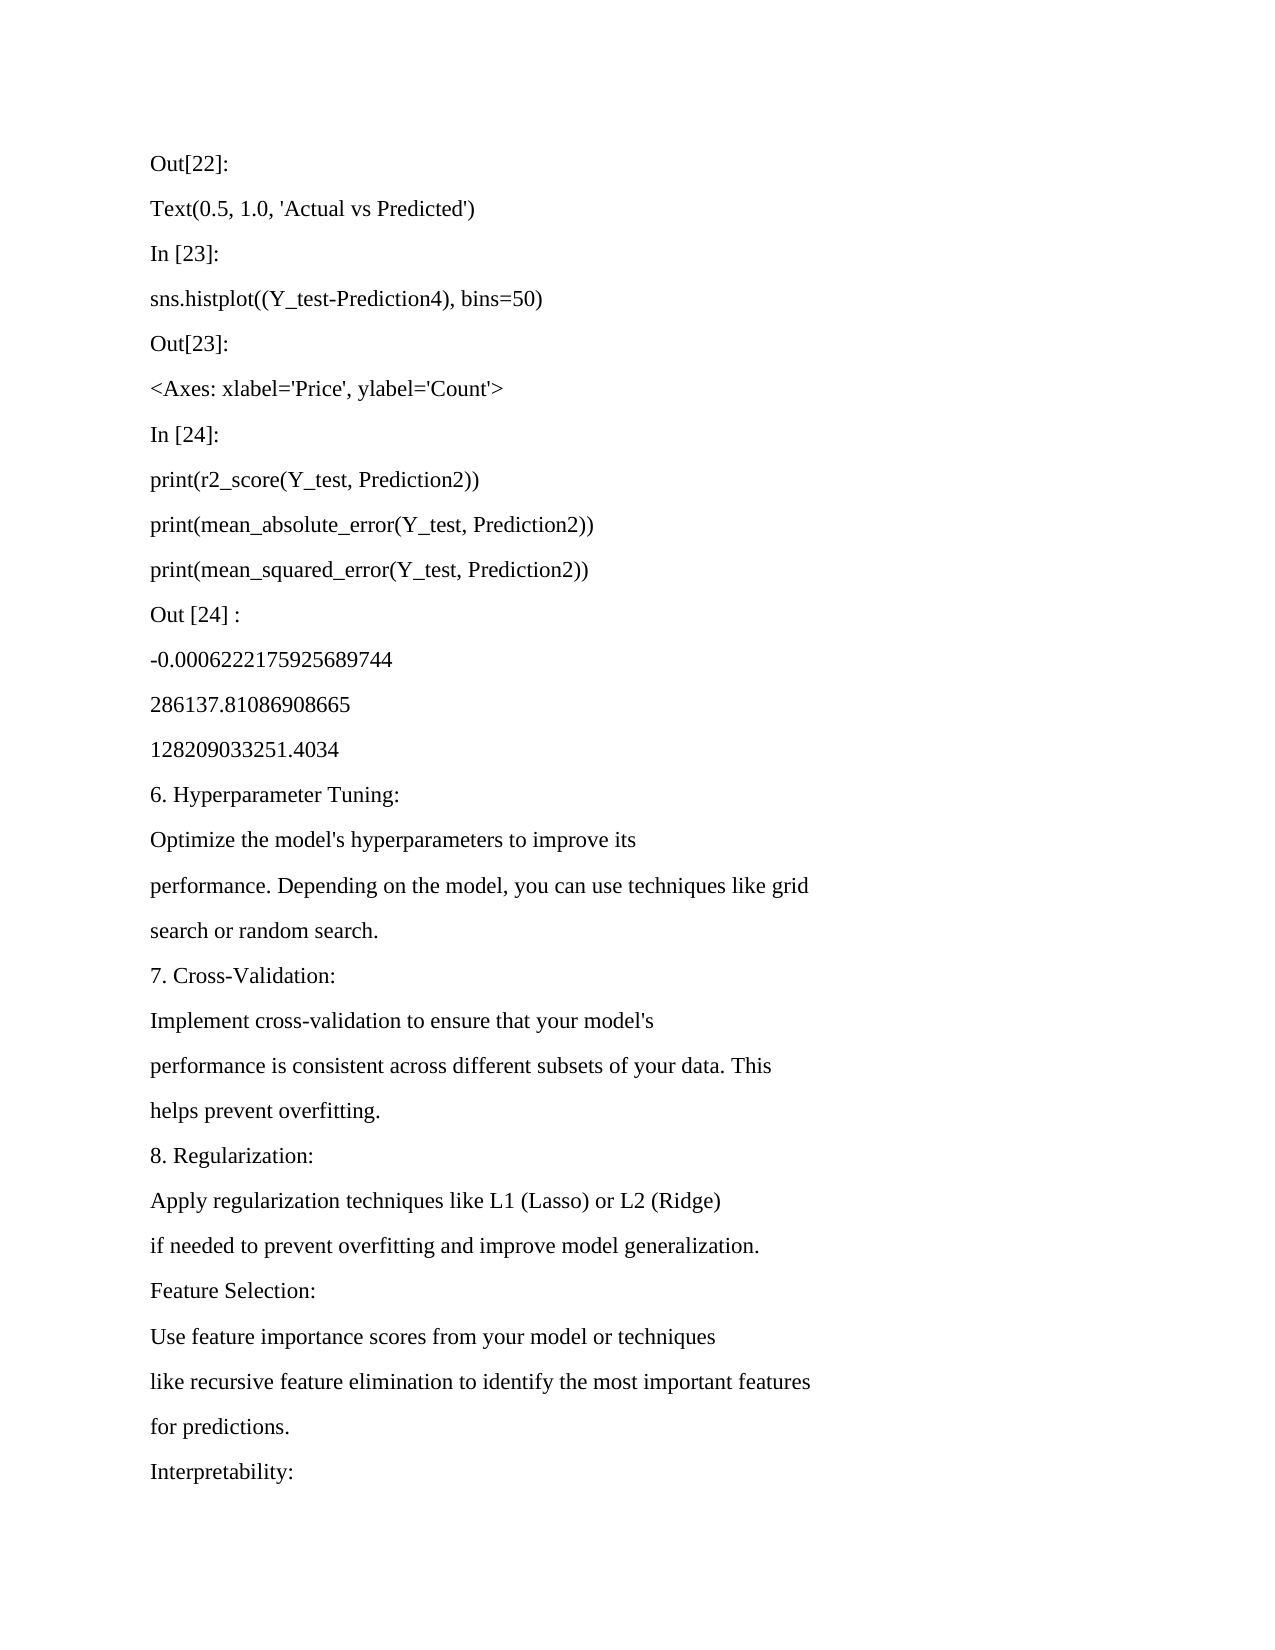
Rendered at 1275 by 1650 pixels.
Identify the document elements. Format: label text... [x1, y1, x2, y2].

text print(mean_absolute_error(Y_test, Prediction2)) [150, 511, 1125, 537]
text Text(0.5, 1.0, 'Actual vs Predicted') [150, 195, 1125, 221]
text for predictions. [150, 1413, 1125, 1439]
text <Axes: xlabel='Price', ylabel='Count'> [150, 376, 1125, 402]
text In [24]: [150, 421, 1125, 447]
text Feature Selection: [150, 1278, 1125, 1304]
text helps prevent overfitting. [150, 1097, 1125, 1123]
text In [23]: [150, 240, 1125, 267]
text 7. Cross-Validation: [150, 962, 1125, 988]
text if needed to prevent overfitting and improve model generalization. [150, 1232, 1125, 1259]
text Use feature importance scores from your model or techniques [150, 1323, 1125, 1349]
text Optimize the model's hyperparameters to improve its [150, 827, 1125, 853]
text search or random search. [150, 917, 1125, 943]
text Interpretability: [150, 1458, 1125, 1484]
text Out[23]: [150, 330, 1125, 357]
text 6. Hyperparameter Tuning: [150, 781, 1125, 808]
text 286137.81086908665 [150, 691, 1125, 718]
text Out [24] : [150, 601, 1125, 627]
text print(mean_squared_error(Y_test, Prediction2)) [150, 556, 1125, 582]
text -0.0006222175925689744 [150, 646, 1125, 672]
text Out[22]: [150, 150, 1125, 176]
text performance. Depending on the model, you can use techniques like grid [150, 872, 1125, 898]
text sns.histplot((Y_test-Prediction4), bins=50) [150, 285, 1125, 312]
text Implement cross-validation to ensure that your model's [150, 1007, 1125, 1033]
text performance is consistent across different subsets of your data. This [150, 1052, 1125, 1078]
text print(r2_score(Y_test, Prediction2)) [150, 466, 1125, 492]
text 8. Regularization: [150, 1142, 1125, 1169]
text like recursive feature elimination to identify the most important features [150, 1368, 1125, 1394]
text Apply regularization techniques like L1 (Lasso) or L2 (Ridge) [150, 1187, 1125, 1214]
text 128209033251.4034 [150, 736, 1125, 763]
